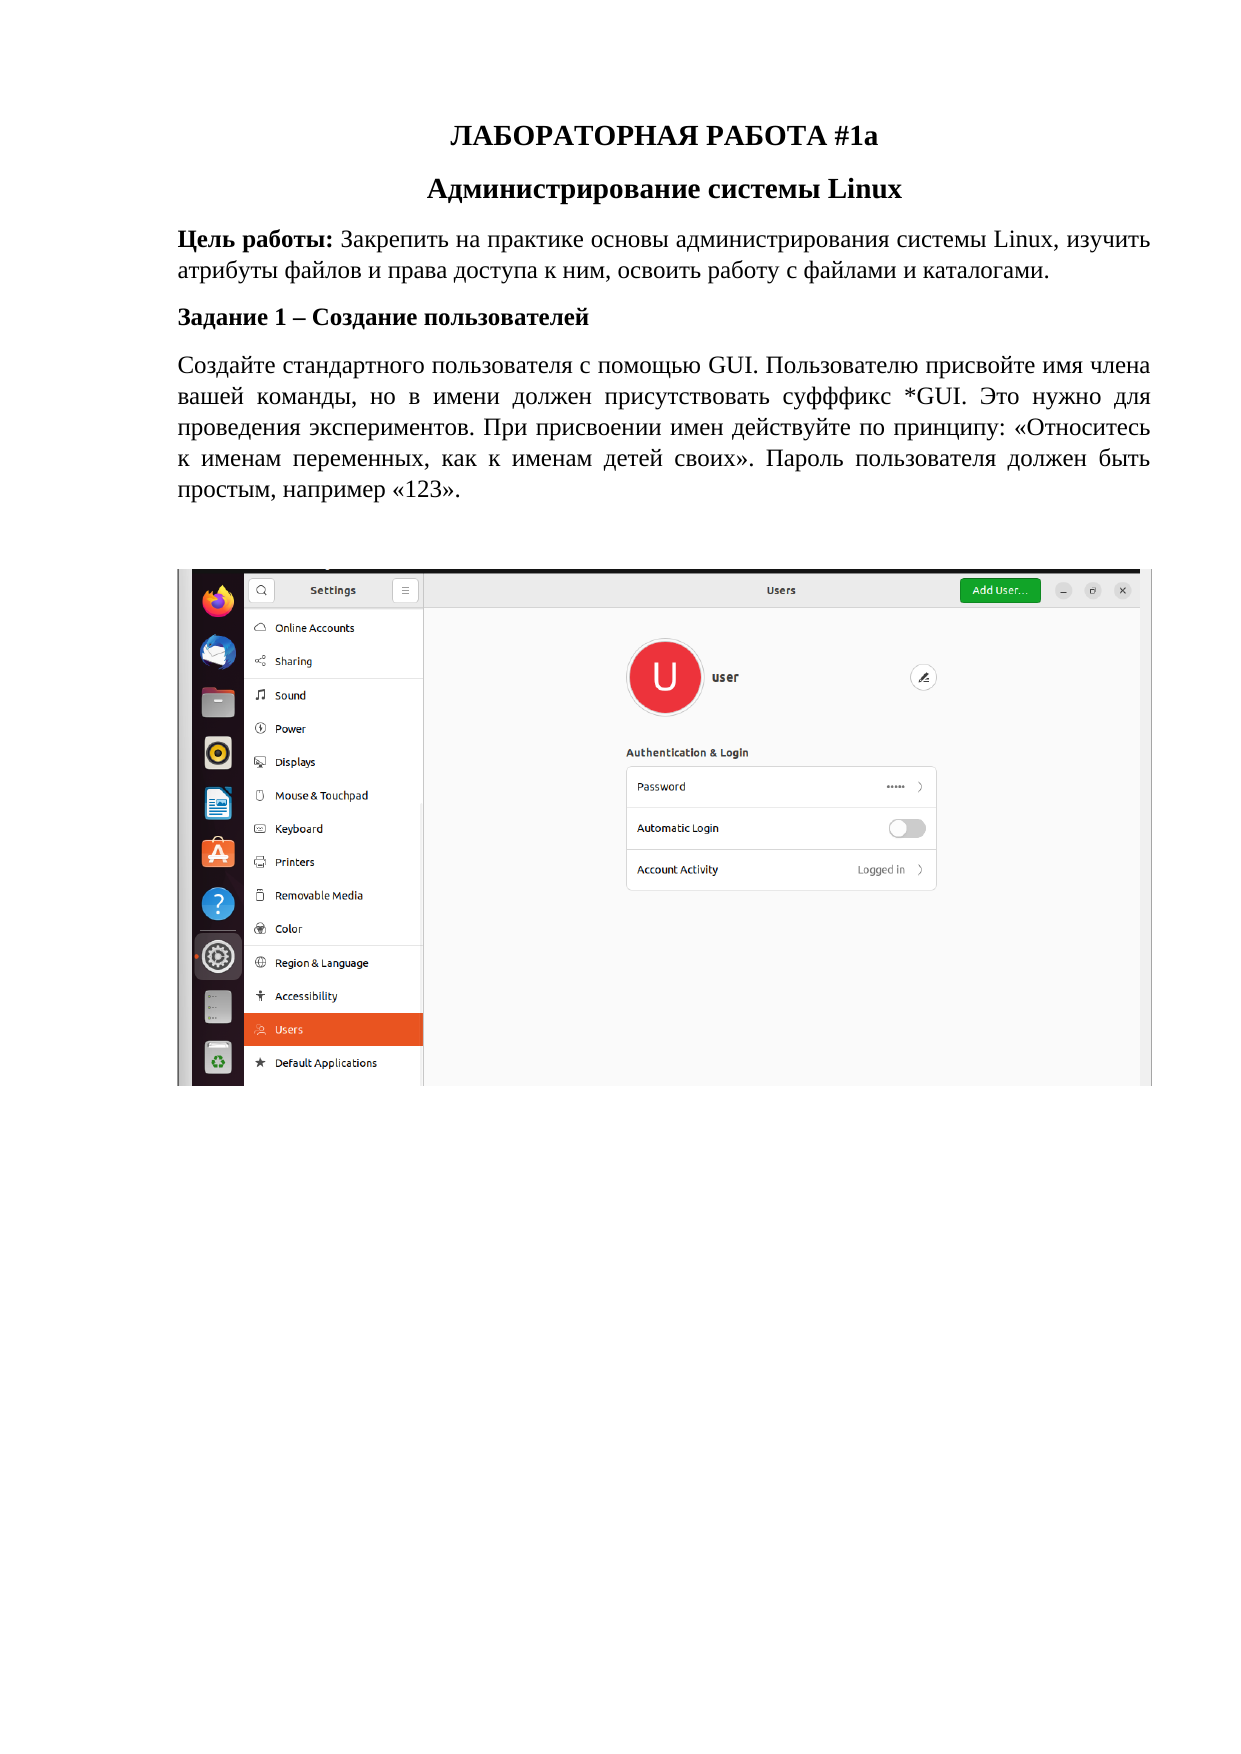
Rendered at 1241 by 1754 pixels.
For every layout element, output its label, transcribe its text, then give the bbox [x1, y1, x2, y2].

text Задание 1 – Создание пользователей [177, 302, 1152, 331]
text Администрирование системы Linux [177, 171, 1152, 204]
text Цель работы: Закрепить на практике основы администрирования системы Linux, изучить атрибуты файлов и права доступа к ним, освоить работу с файлами и каталогами. [177, 224, 1152, 283]
text ЛАБОРАТОРНАЯ РАБОТА #1а [177, 118, 1152, 152]
picture [177, 569, 1152, 1086]
text Создайте стандартного пользователя с помощью GUI. Пользователю присвойте имя члена вашей команды, но в имени должен присутствовать суфффикс *GUI. Это нужно для проведения экспериментов. При присвоении имен действуйте по принципу: «Относитесь к именам переменных, как к именам детей своих». Пароль пользователя должен быть простым, например «123». [177, 350, 1152, 503]
